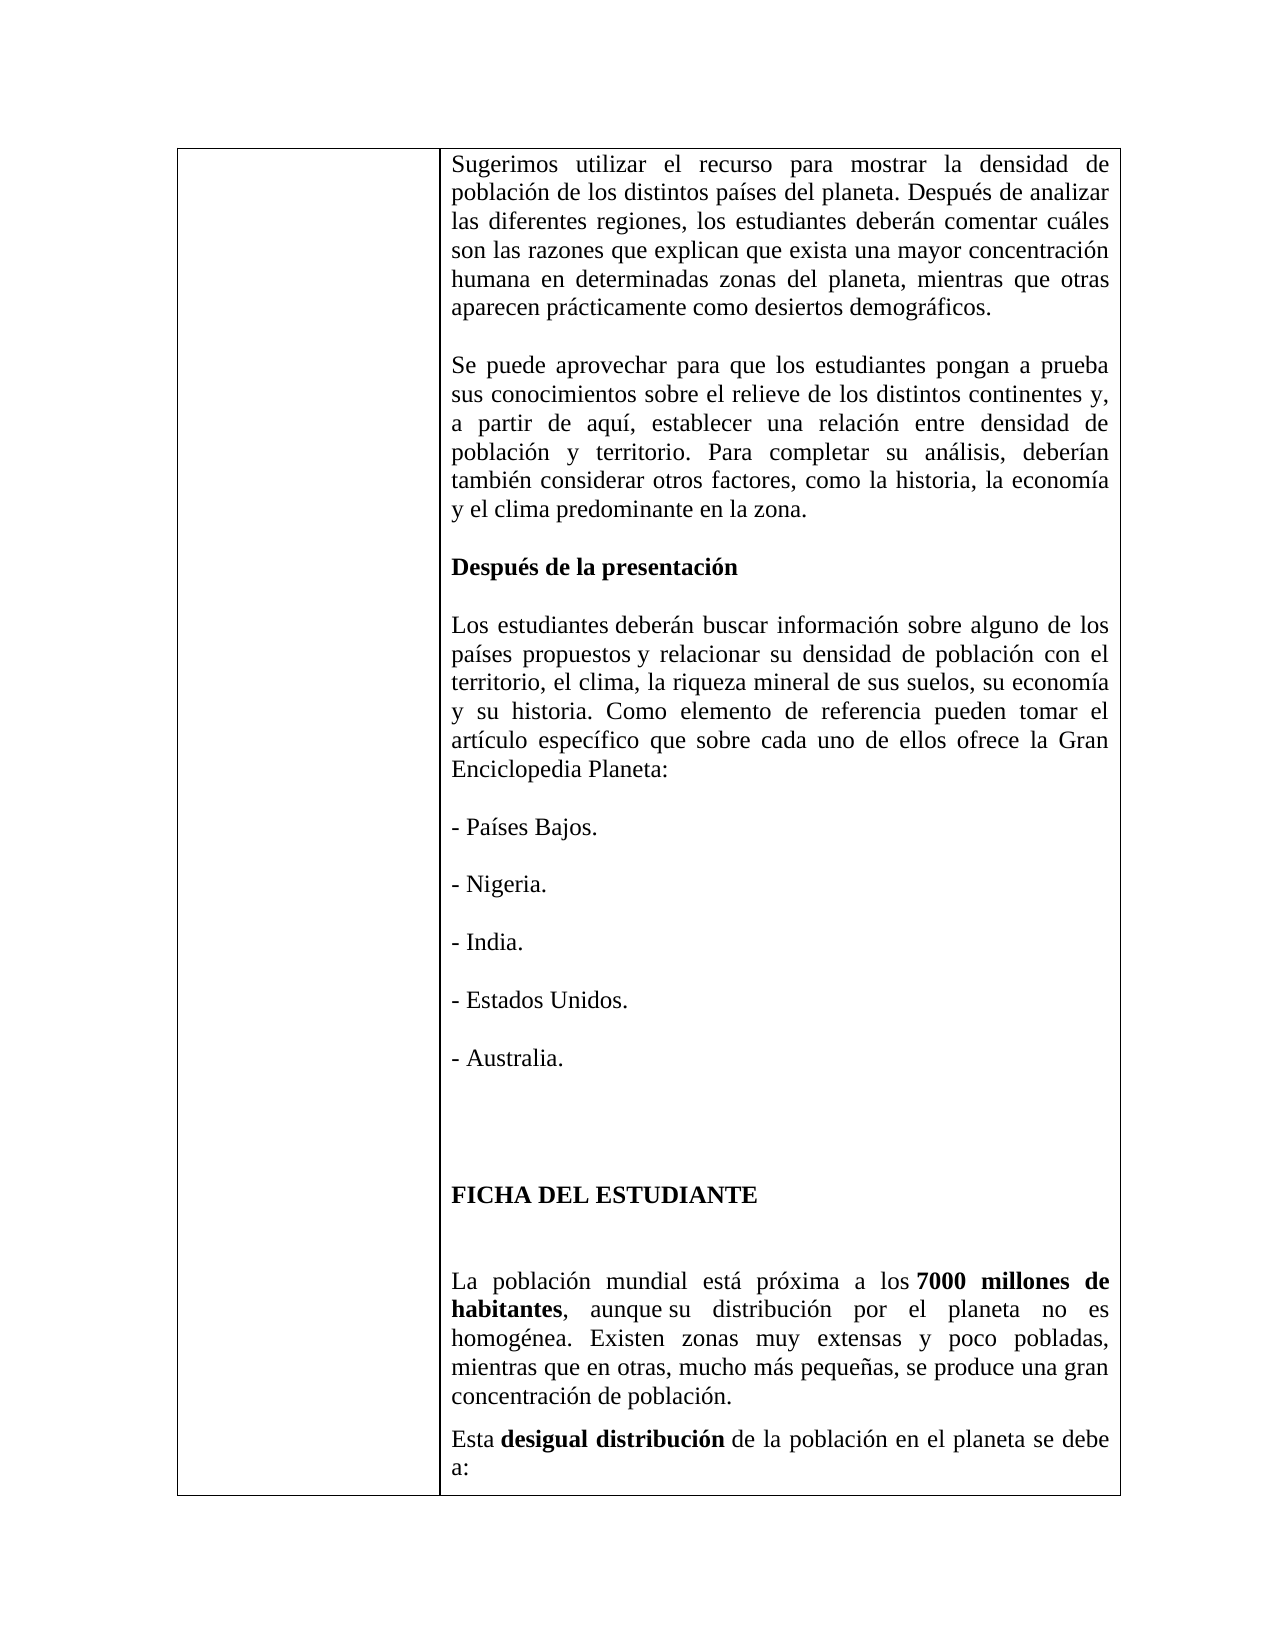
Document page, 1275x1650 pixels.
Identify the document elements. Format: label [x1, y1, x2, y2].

table_cell [178, 149, 439, 1495]
table_cell [441, 149, 1120, 1495]
